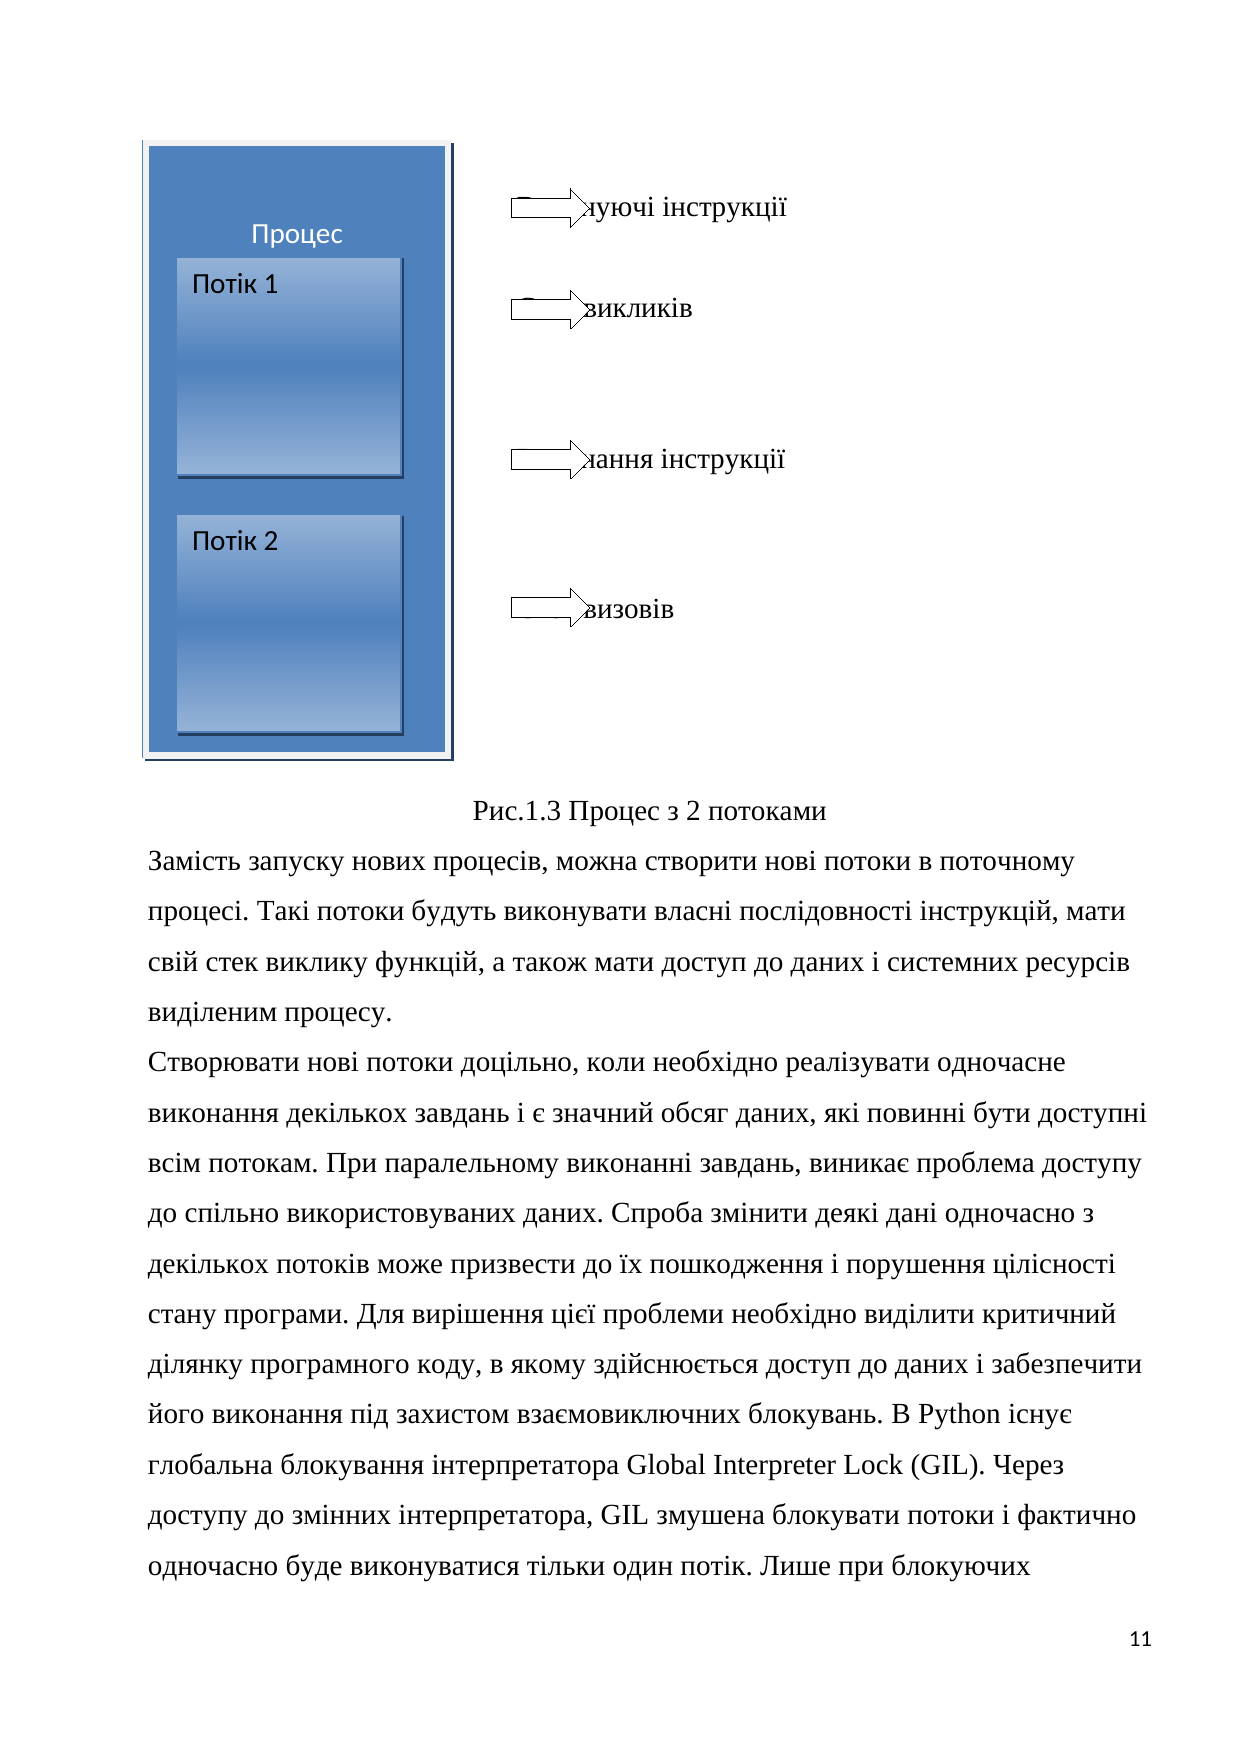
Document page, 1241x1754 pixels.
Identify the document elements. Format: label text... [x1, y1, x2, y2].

text Виконання інструкції [454, 441, 570, 474]
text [148, 1044, 1152, 1581]
text Замість запуску нових процесів, можна створити нові потоки в поточному процесі. Такі потоки будуть виконувати власні послідовності інструкцій, мати свій стек виклику функцій, а також мати доступ до даних і системних ресурсів виділеним процесу. [148, 843, 1152, 1028]
text Виконання інструкції [573, 441, 1152, 474]
text Стек визовів [454, 592, 570, 625]
text Стек викликів [454, 290, 570, 323]
text Стек визовів [574, 592, 1152, 625]
text Виконуючі інструкції [572, 189, 1152, 223]
text Рис.1.3 Процес з 2 потоками [148, 793, 1152, 826]
text Стек викликів [572, 290, 1152, 323]
text Виконуючі інструкції [454, 189, 570, 223]
